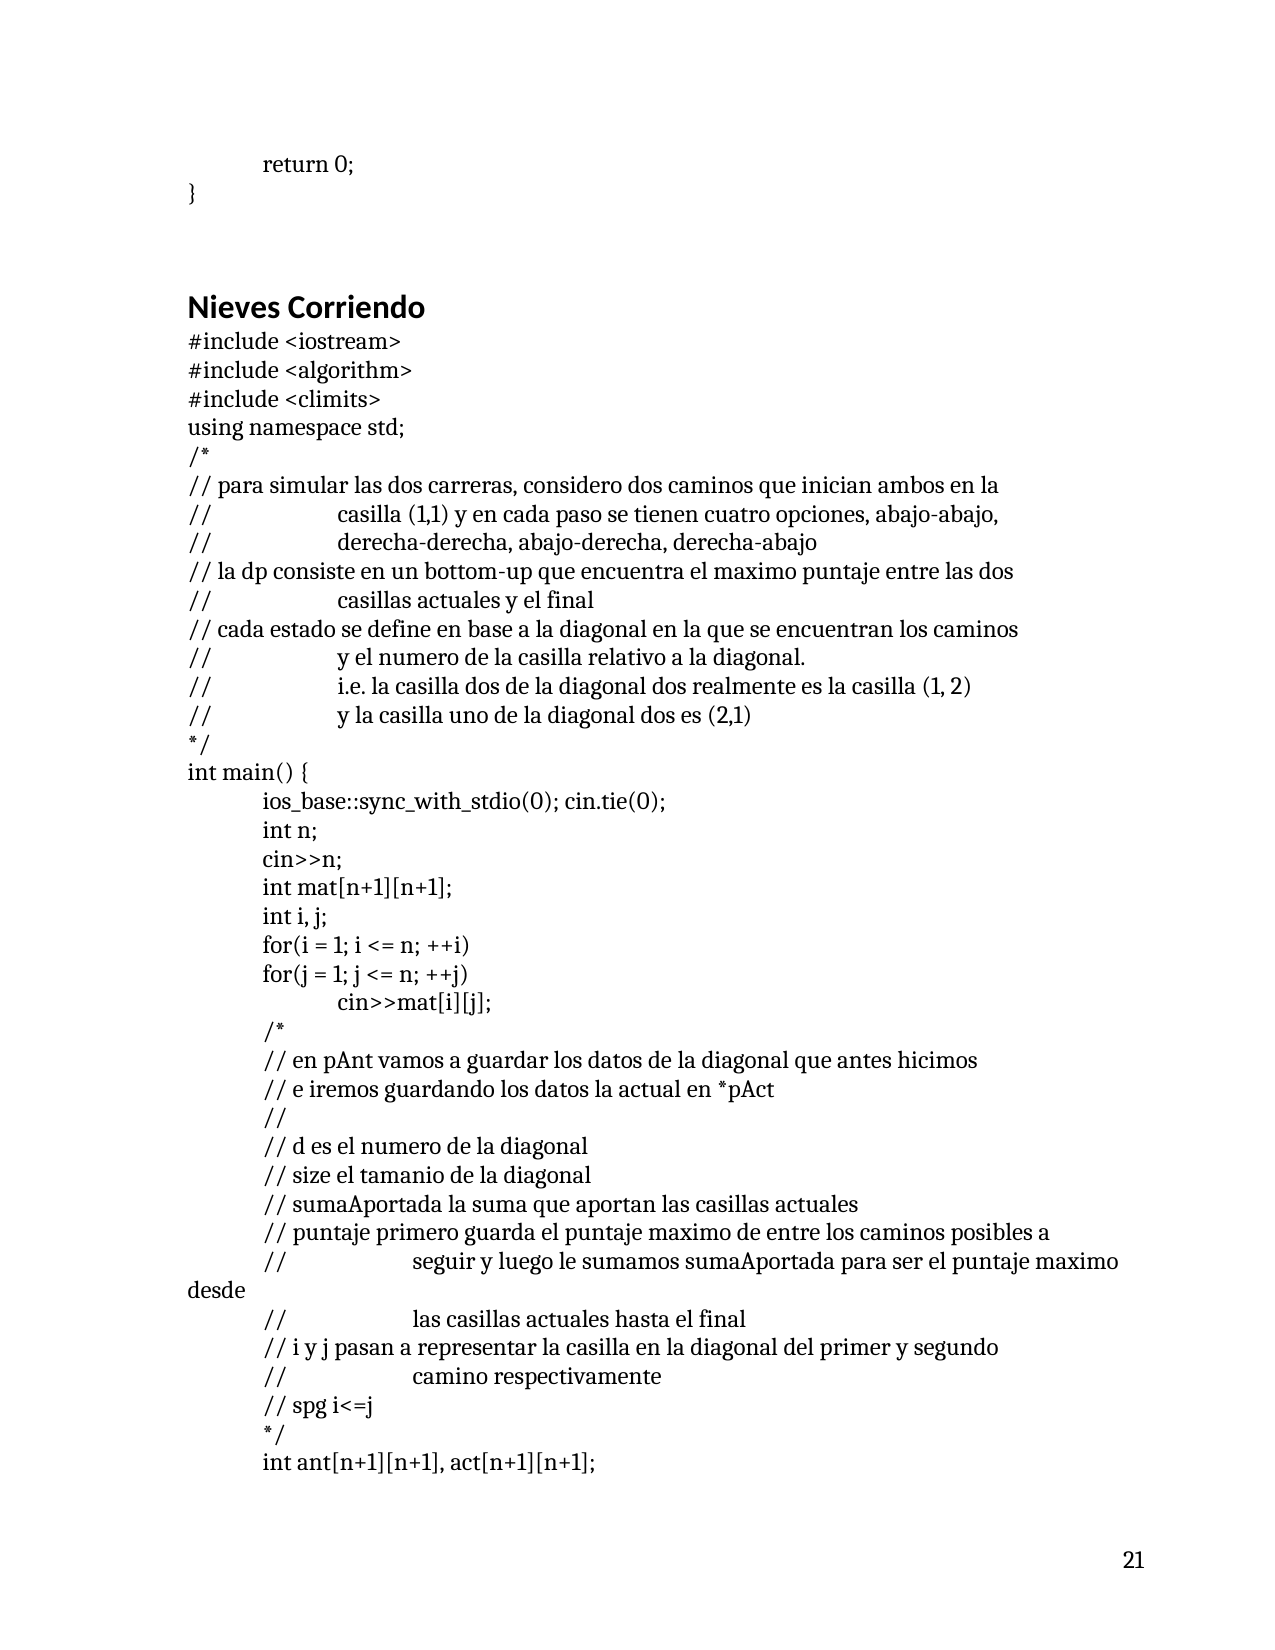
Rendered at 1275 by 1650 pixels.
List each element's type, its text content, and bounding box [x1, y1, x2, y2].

text */ [187, 729, 1144, 758]
text // camino respectivamente [187, 1362, 1144, 1391]
text cin>>mat[i][j]; [187, 988, 1144, 1017]
text int main() { [187, 758, 1144, 787]
subtitle Nieves Corriendo [187, 286, 1144, 327]
text return 0; [187, 150, 1144, 179]
text #include <climits> [187, 384, 1144, 413]
text for(j = 1; j <= n; ++j) [187, 959, 1144, 988]
text // casillas actuales y el final [187, 586, 1144, 614]
text // puntaje primero guarda el puntaje maximo de entre los caminos posibles a [187, 1218, 1144, 1247]
text // i.e. la casilla dos de la diagonal dos realmente es la casilla (1, 2) [187, 672, 1144, 701]
text // derecha-derecha, abajo-derecha, derecha-abajo [187, 528, 1144, 557]
text #include <algorithm> [187, 356, 1144, 384]
text int ant[n+1][n+1], act[n+1][n+1]; [187, 1448, 1144, 1477]
text ios_base::sync_with_stdio(0); cin.tie(0); [187, 787, 1144, 816]
text // cada estado se define en base a la diagonal en la que se encuentran los caminos [187, 614, 1144, 643]
text /* [187, 442, 1144, 471]
text // seguir y luego le sumamos sumaAportada para ser el puntaje maximo desde [187, 1247, 1144, 1304]
text // en pAnt vamos a guardar los datos de la diagonal que antes hicimos [187, 1046, 1144, 1074]
text // [187, 1103, 1144, 1132]
text cin>>n; [187, 844, 1144, 873]
text // spg i<=j [187, 1391, 1144, 1419]
text int n; [187, 816, 1144, 844]
text // d es el numero de la diagonal [187, 1132, 1144, 1161]
text using namespace std; [187, 413, 1144, 442]
text int i, j; [187, 902, 1144, 931]
text int mat[n+1][n+1]; [187, 873, 1144, 902]
text /* [187, 1017, 1144, 1046]
text // e iremos guardando los datos la actual en *pAct [187, 1074, 1144, 1103]
text // i y j pasan a representar la casilla en la diagonal del primer y segundo [187, 1333, 1144, 1362]
text // para simular las dos carreras, considero dos caminos que inician ambos en la [187, 471, 1144, 499]
text // la dp consiste en un bottom-up que encuentra el maximo puntaje entre las dos [187, 557, 1144, 586]
text // las casillas actuales hasta el final [187, 1304, 1144, 1333]
text for(i = 1; i <= n; ++i) [187, 931, 1144, 959]
text // casilla (1,1) y en cada paso se tienen cuatro opciones, abajo-abajo, [187, 499, 1144, 528]
text } [187, 179, 1144, 207]
text #include <iostream> [187, 327, 1144, 356]
text // sumaAportada la suma que aportan las casillas actuales [187, 1189, 1144, 1218]
text */ [187, 1419, 1144, 1448]
text // y la casilla uno de la diagonal dos es (2,1) [187, 701, 1144, 729]
text // y el numero de la casilla relativo a la diagonal. [187, 643, 1144, 672]
text // size el tamanio de la diagonal [187, 1161, 1144, 1189]
